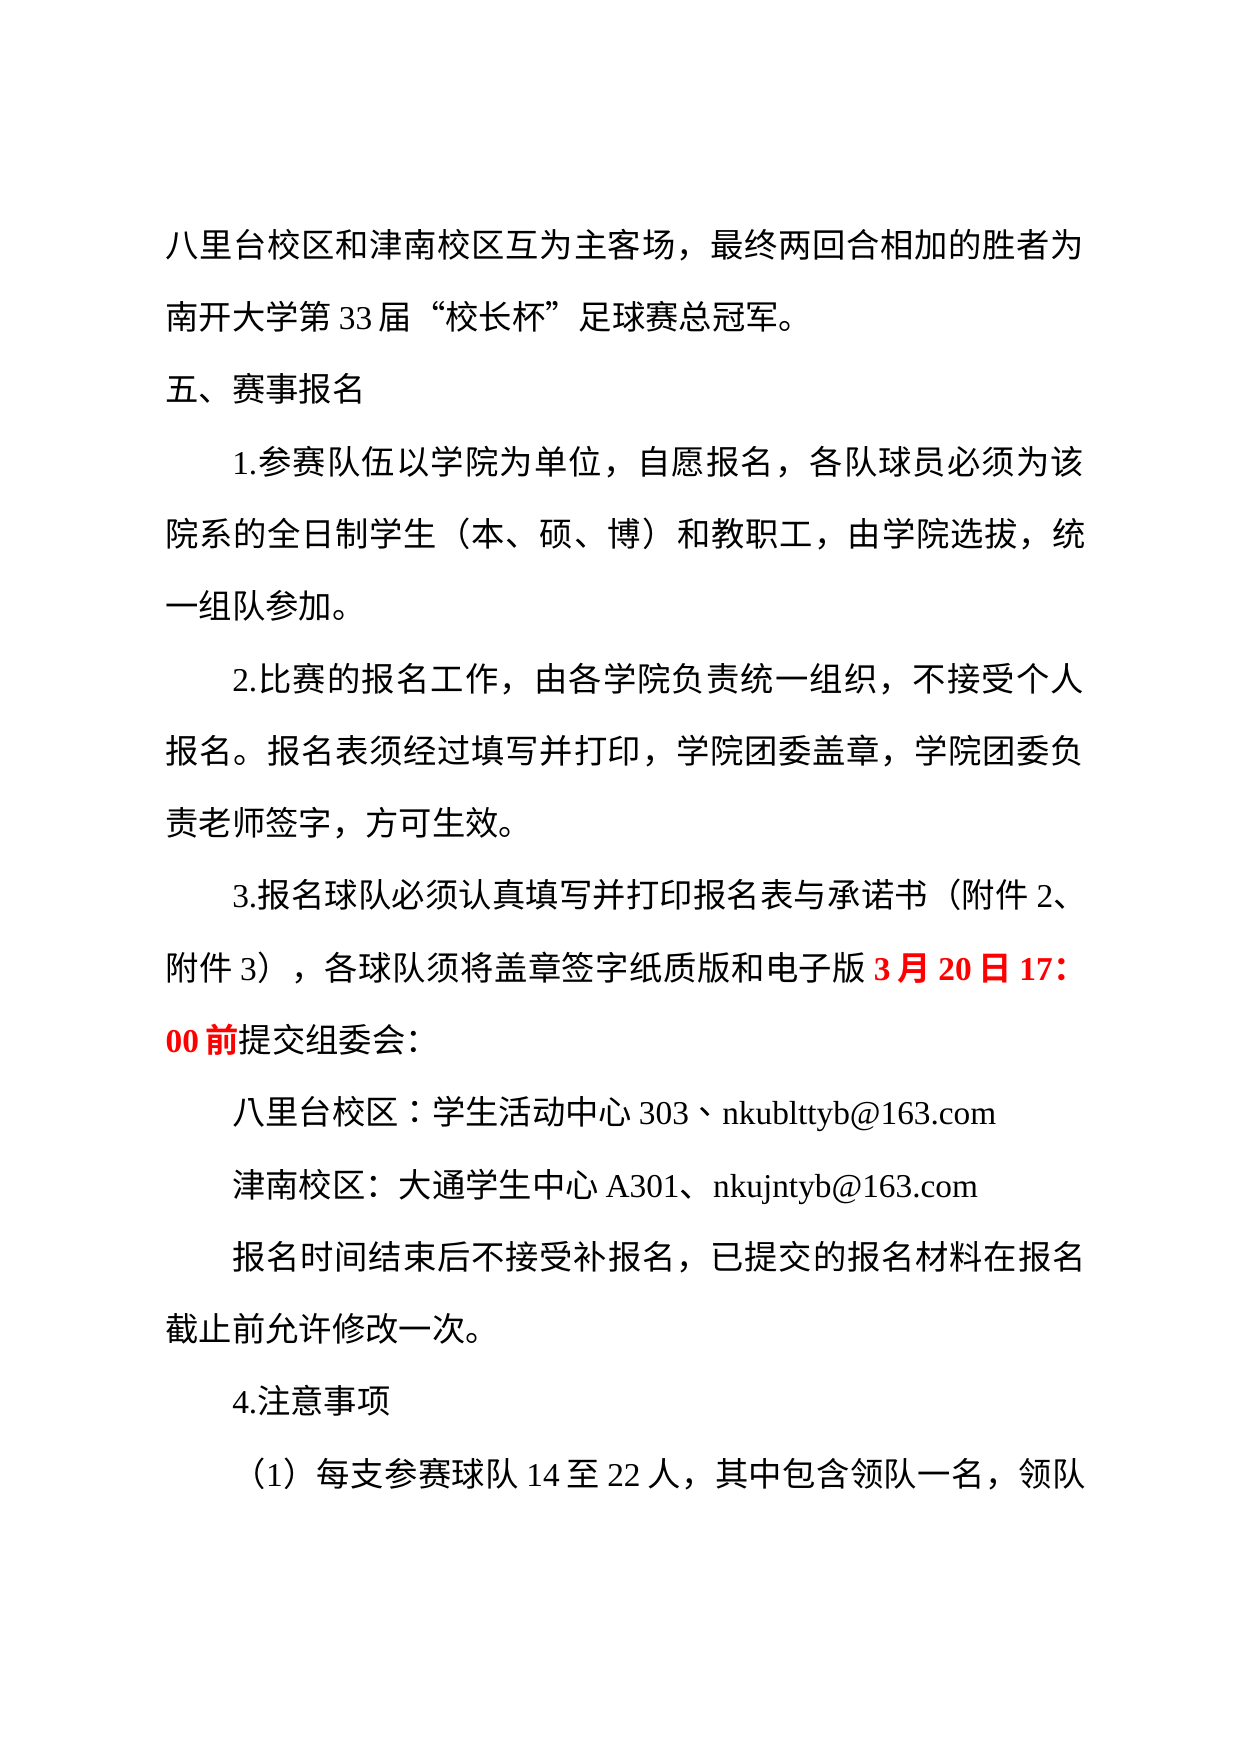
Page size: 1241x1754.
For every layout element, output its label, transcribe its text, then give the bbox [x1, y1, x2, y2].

text 2.比赛的报名工作，由各学院负责统一组织，不接受个人报名。报名表须经过填写并打印，学院团委盖章，学院团委负责老师签字，方可生效。 [165, 652, 1087, 845]
text 报名时间结束后不接受补报名，已提交的报名材料在报名截止前允许修改一次。 [165, 1231, 1087, 1351]
text 1.参赛队伍以学院为单位，自愿报名，各队球员必须为该院系的全日制学生（本、硕、博）和教职工，由学院选拔，统一组队参加。 [165, 435, 1087, 628]
text 津南校区：大通学生中心A301、nkujntyb@163.com [165, 1158, 1087, 1207]
text 五、赛事报名 [165, 363, 1087, 411]
text 3.报名球队必须认真填写并打印报名表与承诺书（附件2、附件3），各球队须将盖章签字纸质版和电子版3月20日17：00前提交组委会： [165, 869, 1087, 1062]
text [165, 1447, 1087, 1496]
text 八里台校区：学生活动中心303、nkublttyb@163.com [165, 1086, 1087, 1134]
text 4.注意事项 [165, 1375, 1087, 1423]
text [165, 218, 1087, 339]
